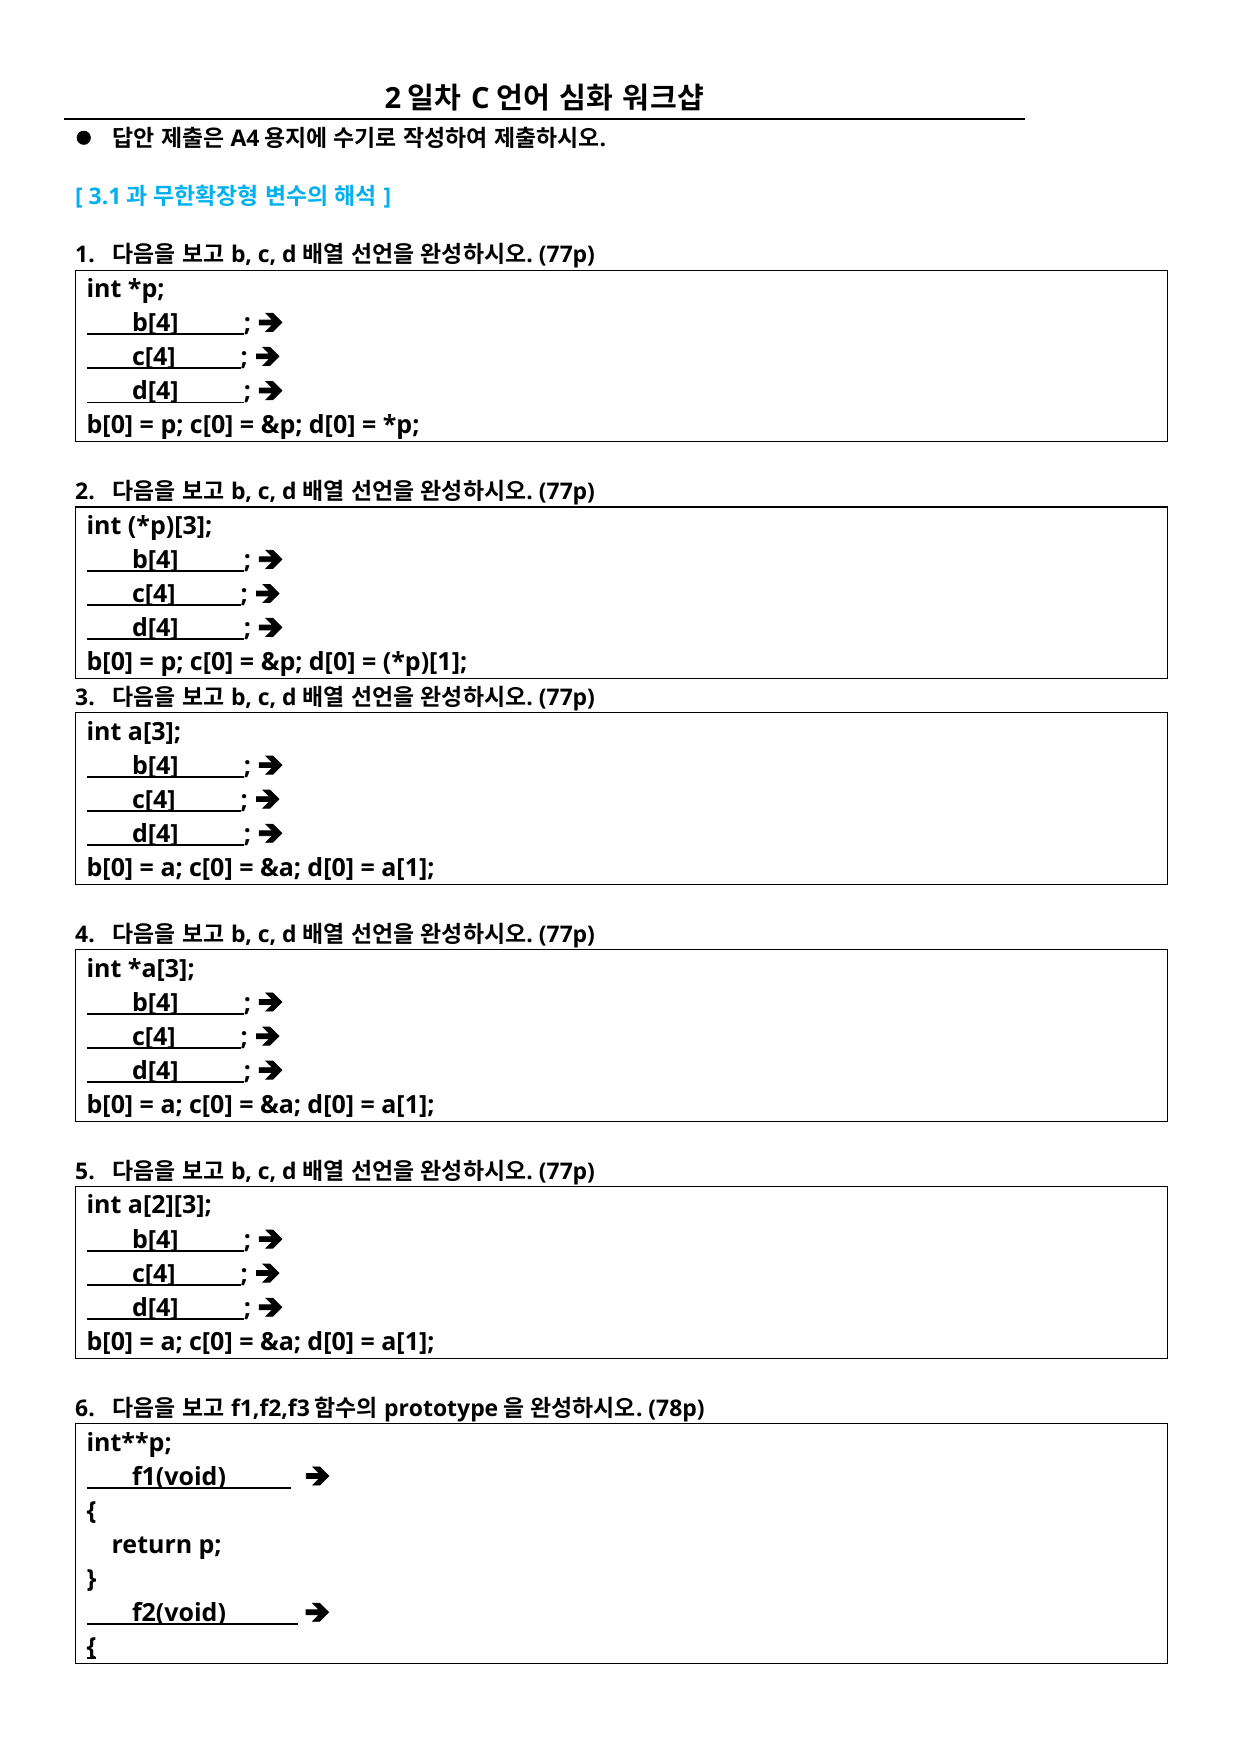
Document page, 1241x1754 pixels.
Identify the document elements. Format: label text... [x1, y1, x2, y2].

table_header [76, 1424, 1167, 1663]
table_header int a[2][3]; b[4] ; c[4] ; d[4] ; b[0] = a; c[0] = &a; d[0] = a[1]; [76, 1187, 1167, 1357]
list 다음을 보고 b, c, d 배열 선언을 완성하시오. (77p) [75, 236, 1165, 269]
table_header 2일차 C언어 심화 워크샵 [64, 75, 1025, 117]
table_header int (*p)[3]; b[4] ; c[4] ; d[4] ; b[0] = p; c[0] = &p; d[0] = (*p)[1]; [76, 508, 1167, 678]
table_header int *p; b[4] ; c[4] ; d[4] ; b[0] = p; c[0] = &p; d[0] = *p; [76, 271, 1167, 441]
text [ 3.1과 무한확장형 변수의 해석 ] [75, 178, 1165, 211]
list 답안 제출은 A4용지에 수기로 작성하여 제출하시오. [75, 119, 1165, 153]
list 다음을 보고 b, c, d 배열 선언을 완성하시오. (77p) [75, 1153, 1165, 1186]
table_header int *a[3]; b[4] ; c[4] ; d[4] ; b[0] = a; c[0] = &a; d[0] = a[1]; [76, 950, 1167, 1121]
table_header int a[3]; b[4] ; c[4] ; d[4] ; b[0] = a; c[0] = &a; d[0] = a[1]; [76, 713, 1167, 883]
list 다음을 보고 b, c, d 배열 선언을 완성하시오. (77p) [75, 916, 1165, 949]
list 다음을 보고 b, c, d 배열 선언을 완성하시오. (77p) [75, 473, 1165, 506]
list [75, 1390, 1165, 1423]
list 다음을 보고 b, c, d 배열 선언을 완성하시오. (77p) [75, 679, 1165, 712]
